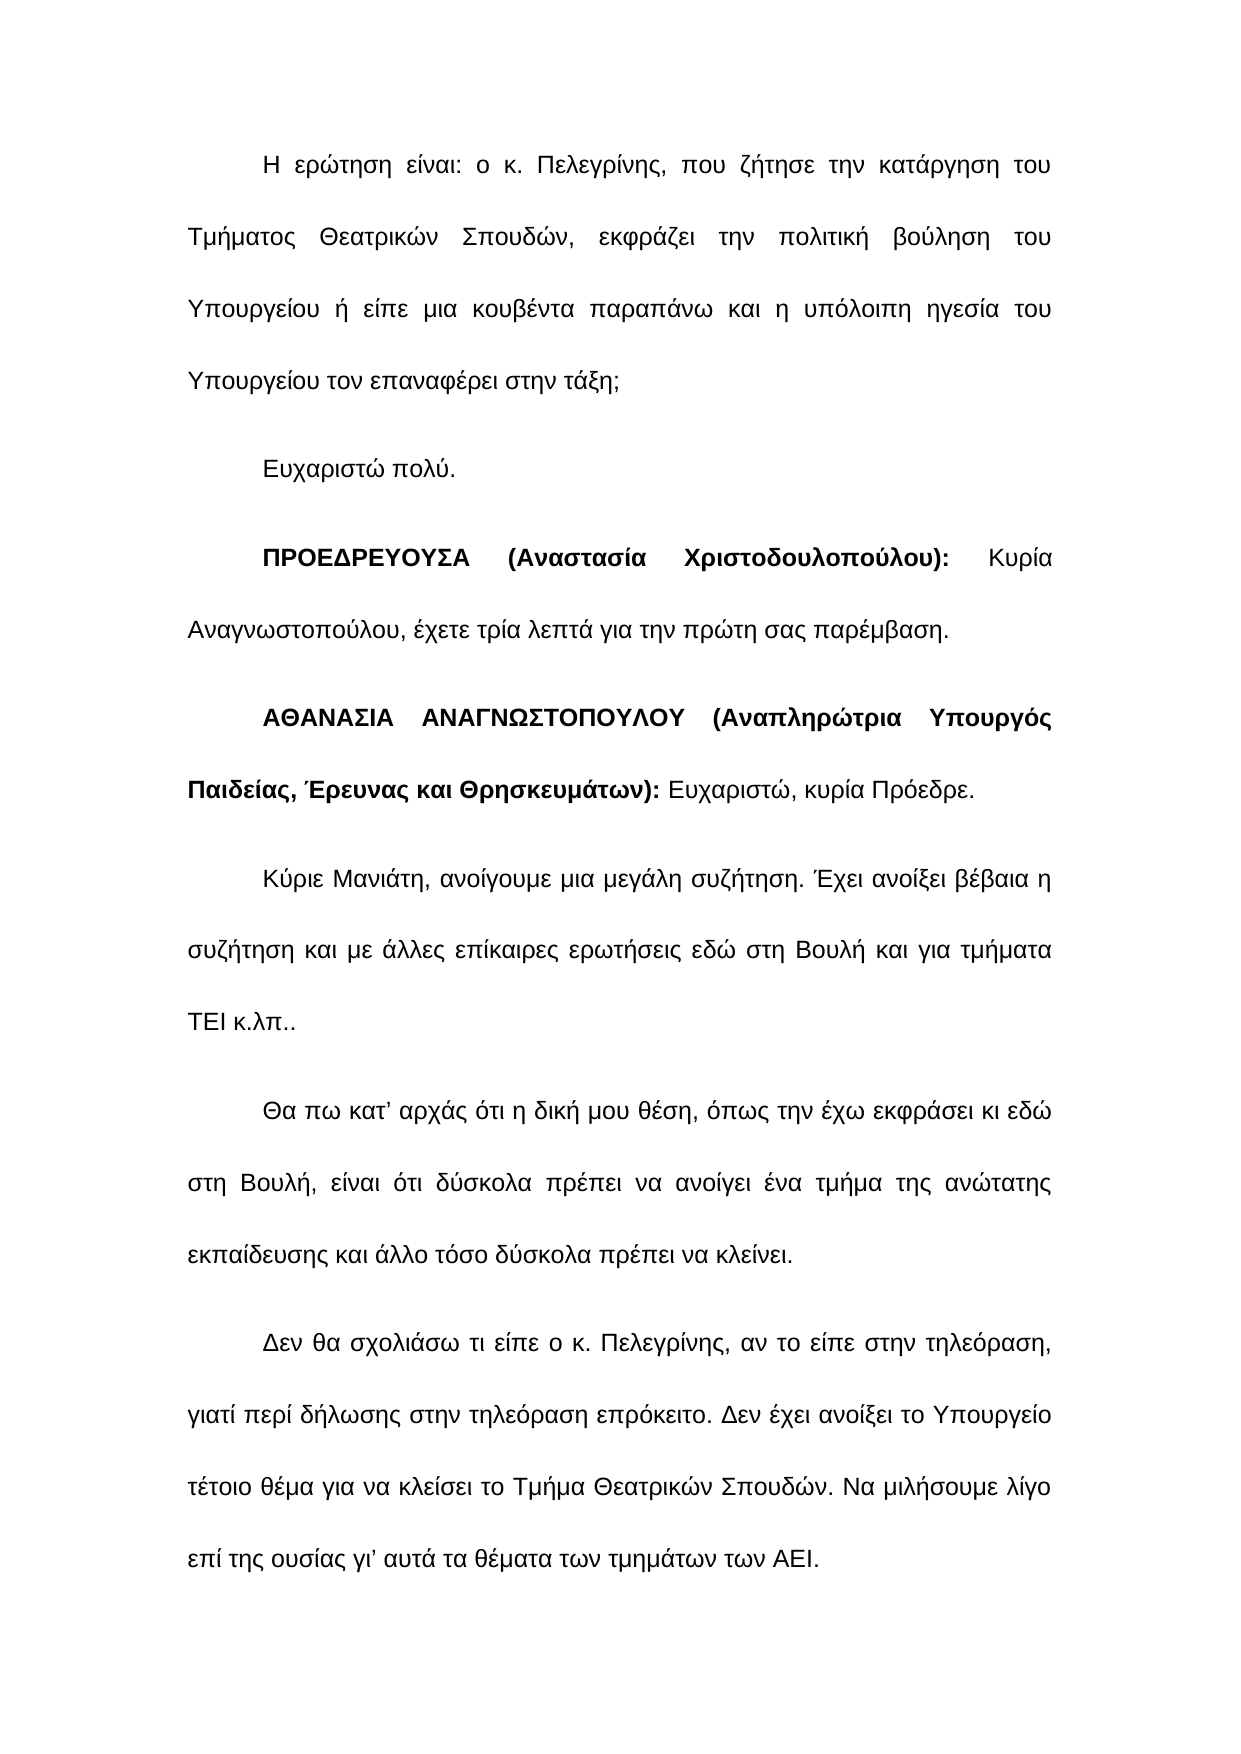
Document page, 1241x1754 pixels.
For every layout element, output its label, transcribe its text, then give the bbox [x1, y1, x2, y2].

text Κύριε Μανιάτη, ανοίγουμε μια μεγάλη συζήτηση. Έχει ανοίξει βέβαια η συζήτηση και με άλλες επίκαιρες ερωτήσεις εδώ στη Βουλή και για τμήματα ΤΕΙ κ.λπ.. [187, 863, 1053, 1036]
text Δεν θα σχολιάσω τι είπε ο κ. Πελεγρίνης, αν το είπε στην τηλεόραση, γιατί περί δήλωσης στην τηλεόραση επρόκειτο. Δεν έχει ανοίξει το Υπουργείο τέτοιο θέμα για να κλείσει το Τμήμα Θεατρικών Σπουδών. Να μιλήσουμε λίγο επί της ουσίας γι’ αυτά τα θέματα των τμημάτων των ΑΕΙ. [187, 1328, 1053, 1572]
text Ευχαριστώ πολύ. [187, 454, 1053, 483]
text ΑΘΑΝΑΣΙΑ ΑΝΑΓΝΩΣΤΟΠΟΥΛΟΥ (Αναπληρώτρια Υπουργός Παιδείας, Έρευνας και Θρησκευμάτων): Ευχαριστώ, κυρία Πρόεδρε. [187, 703, 1053, 804]
text ΠΡΟΕΔΡΕΥΟΥΣΑ (Αναστασία Χριστοδουλοπούλου): Κυρία Αναγνωστοπούλου, έχετε τρία λεπτά για την πρώτη σας παρέμβαση. [187, 543, 1053, 643]
text Η ερώτηση είναι: ο κ. Πελεγρίνης, που ζήτησε την κατάργηση του Τμήματος Θεατρικών Σπουδών, εκφράζει την πολιτική βούληση του Υπουργείου ή είπε μια κουβέντα παραπάνω και η υπόλοιπη ηγεσία του Υπουργείου τον επαναφέρει στην τάξη; [187, 150, 1053, 394]
text Θα πω κατ’ αρχάς ότι η δική μου θέση, όπως την έχω εκφράσει κι εδώ στη Βουλή, είναι ότι δύσκολα πρέπει να ανοίγει ένα τμήμα της ανώτατης εκπαίδευσης και άλλο τόσο δύσκολα πρέπει να κλείνει. [187, 1096, 1053, 1268]
